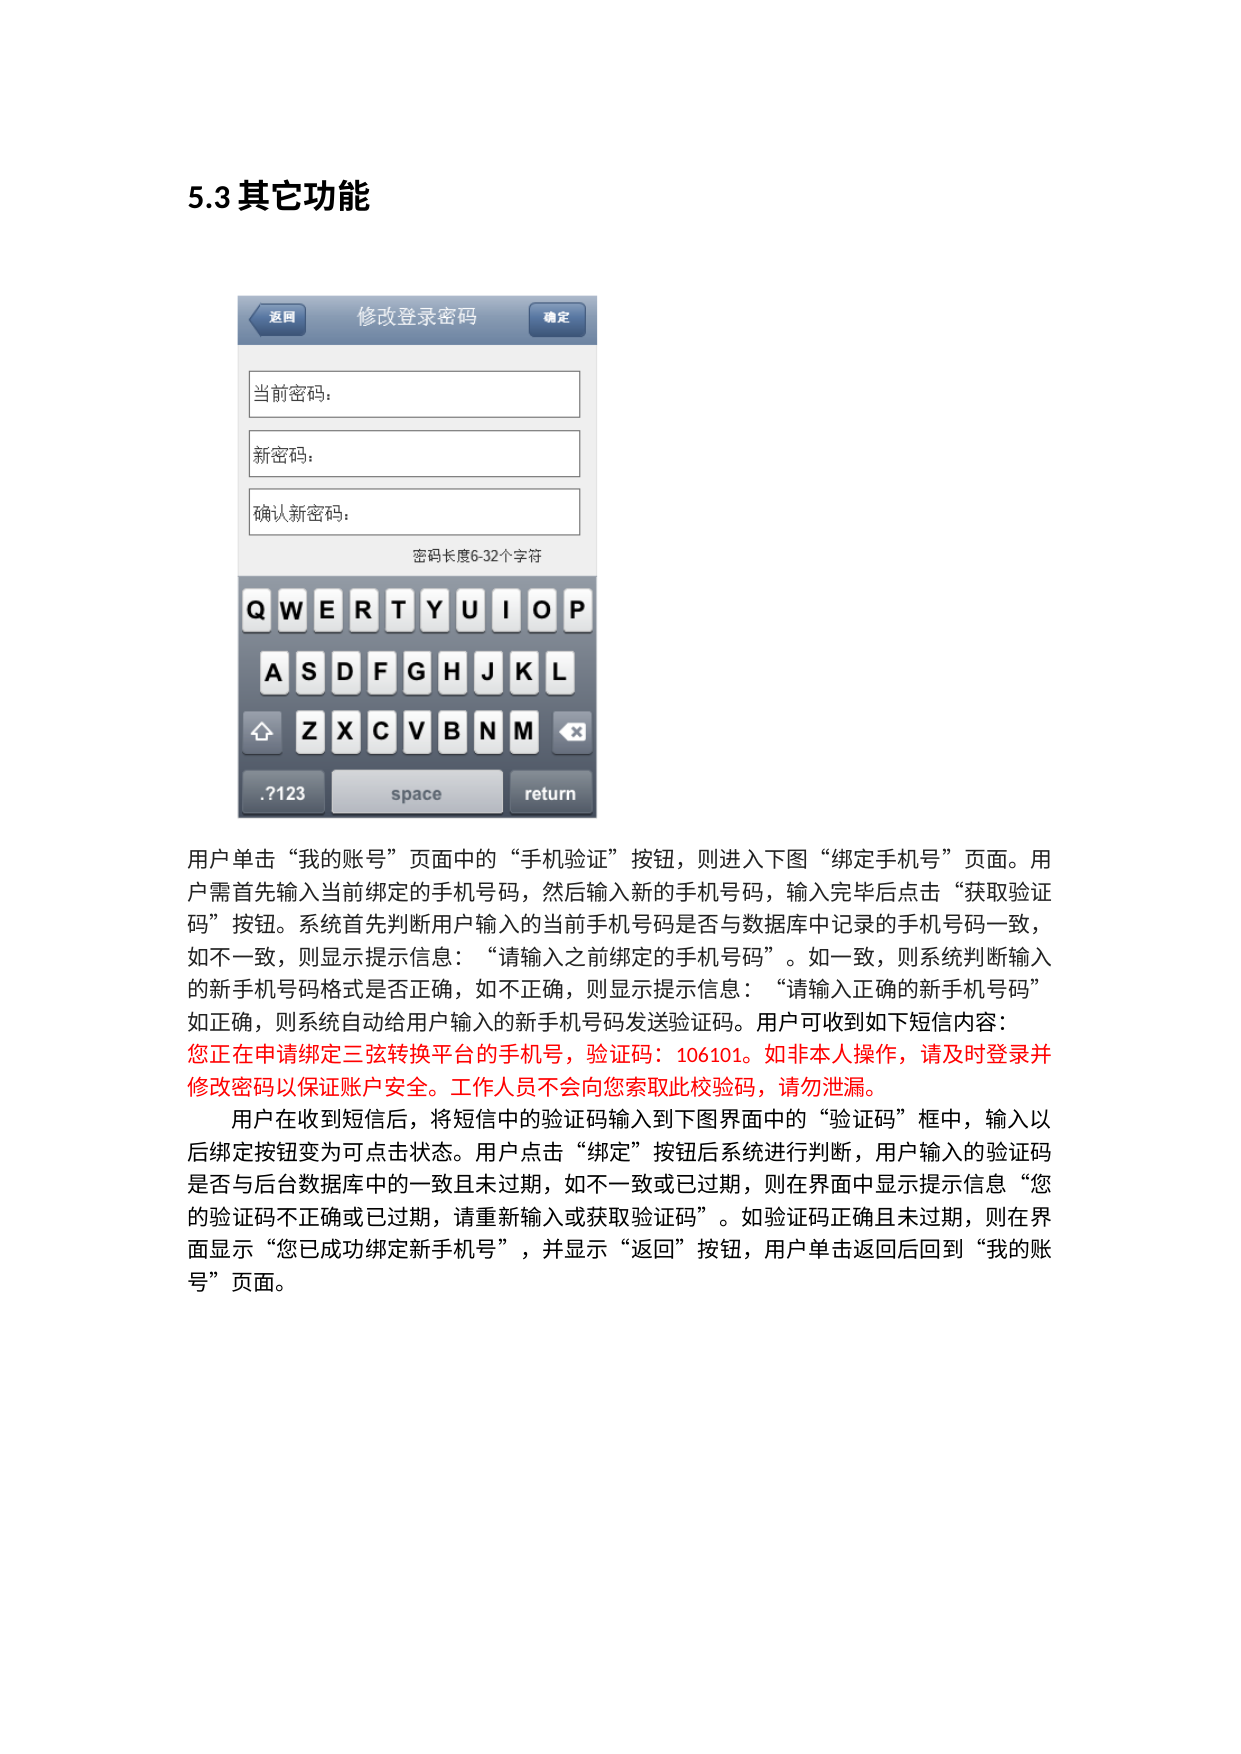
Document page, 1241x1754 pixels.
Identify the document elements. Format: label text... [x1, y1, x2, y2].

text 您正在申请绑定三弦转换平台的手机号，验证码：106101。如非本人操作，请及时登录并修改密码以保证账户安全。工作人员不会向您索取此校验码，请勿泄漏。 [187, 1037, 1053, 1102]
picture [231, 289, 605, 828]
text 用户单击“我的账号”页面中的“手机验证”按钮，则进入下图“绑定手机号”页面。用户需首先输入当前绑定的手机号码，然后输入新的手机号码，输入完毕后点击“获取验证码”按钮。系统首先判断用户输入的当前手机号码是否与数据库中记录的手机号码一致，如不一致，则显示提示信息：“请输入之前绑定的手机号码”。如一致，则系统判断输入的新手机号码格式是否正确，如不正确，则显示提示信息：“请输入正确的新手机号码”；如正确，则系统自动给用户输入的新手机号码发送验证码。用户可收到如下短信内容： [187, 842, 1053, 1037]
text 用户在收到短信后，将短信中的验证码输入到下图界面中的“验证码”框中，输入以后绑定按钮变为可点击状态。用户点击“绑定”按钮后系统进行判断，用户输入的验证码是否与后台数据库中的一致且未过期，如不一致或已过期，则在界面中显示提示信息“您的验证码不正确或已过期，请重新输入或获取验证码”。如验证码正确且未过期，则在界面显示“您已成功绑定新手机号”，并显示“返回”按钮，用户单击返回后回到“我的账号”页面。 [187, 1102, 1053, 1297]
subtitle 5.3其它功能 [187, 162, 1053, 227]
